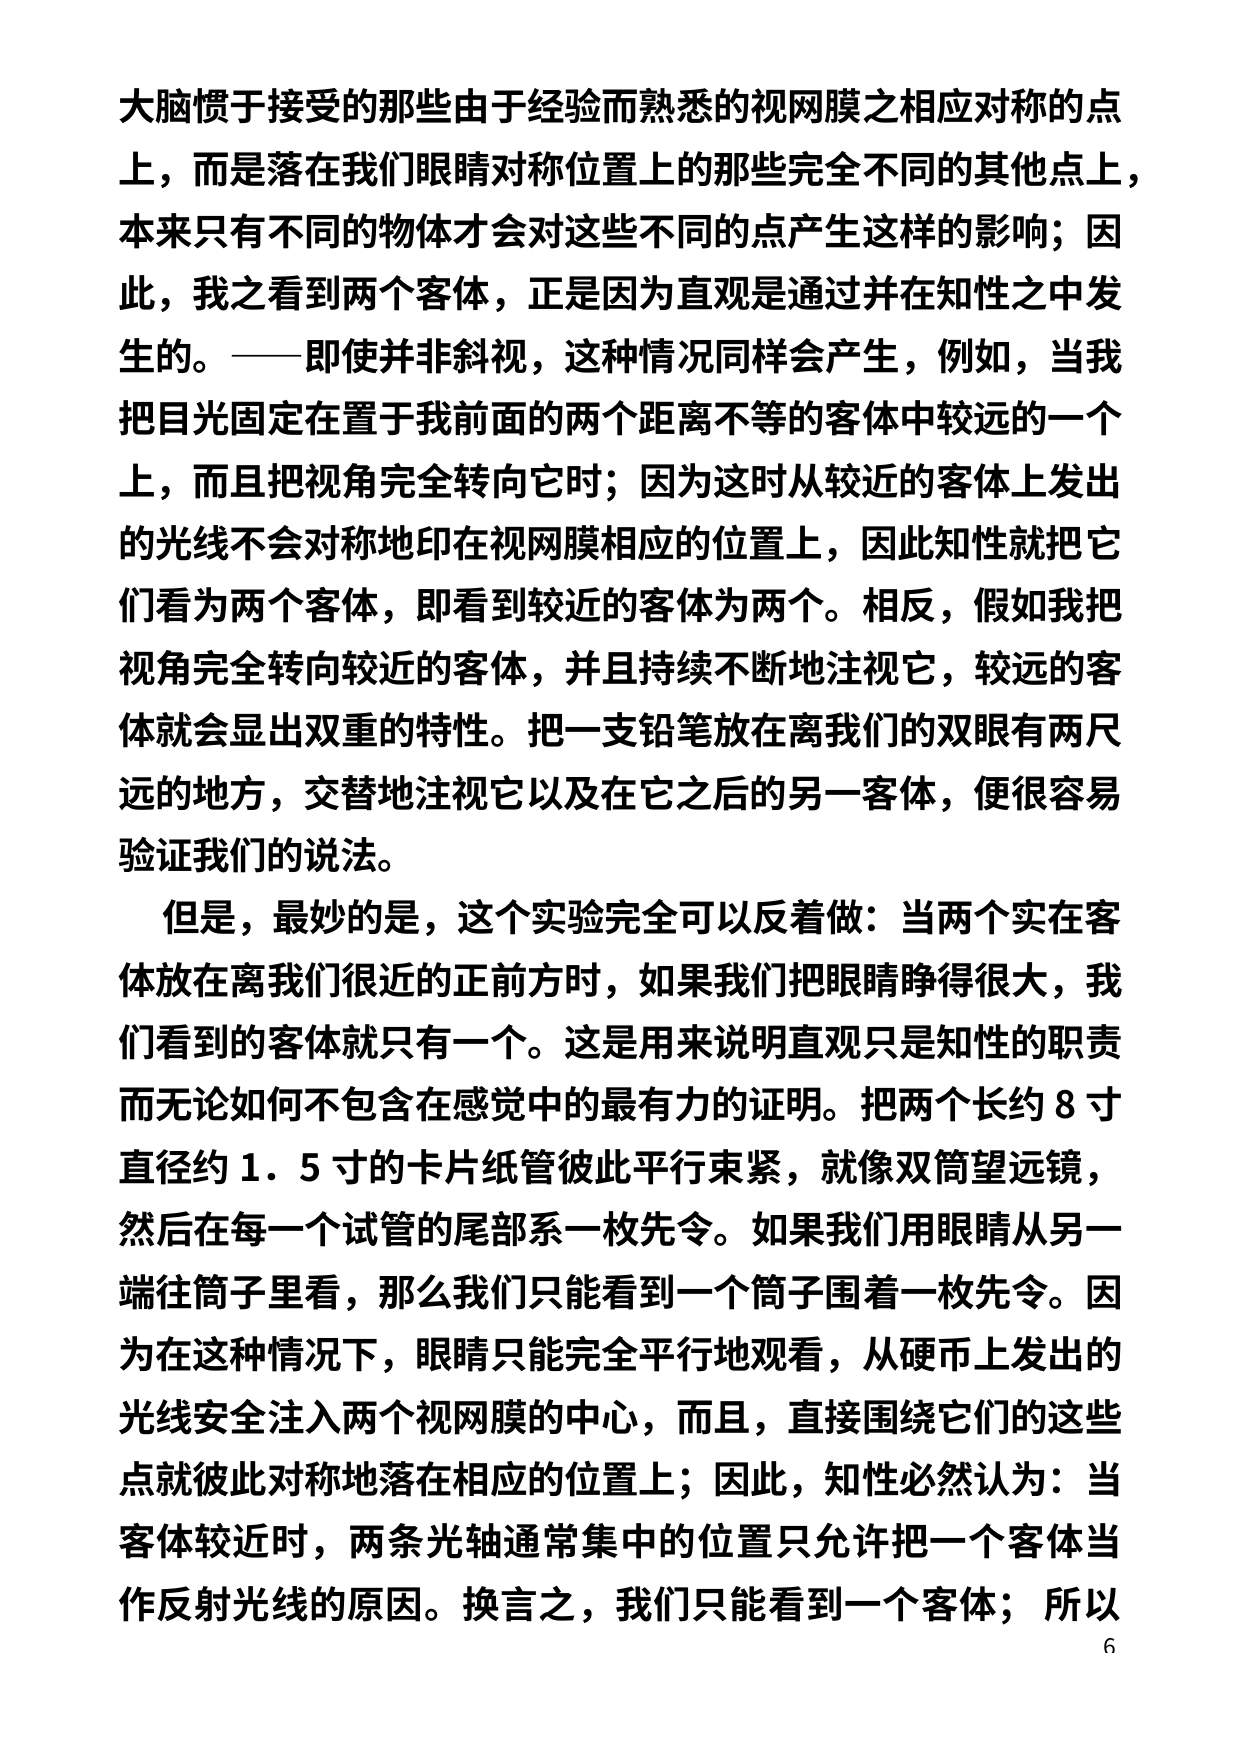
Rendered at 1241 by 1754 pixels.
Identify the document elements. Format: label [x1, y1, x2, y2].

text [118, 77, 1123, 880]
text [118, 888, 1123, 1629]
